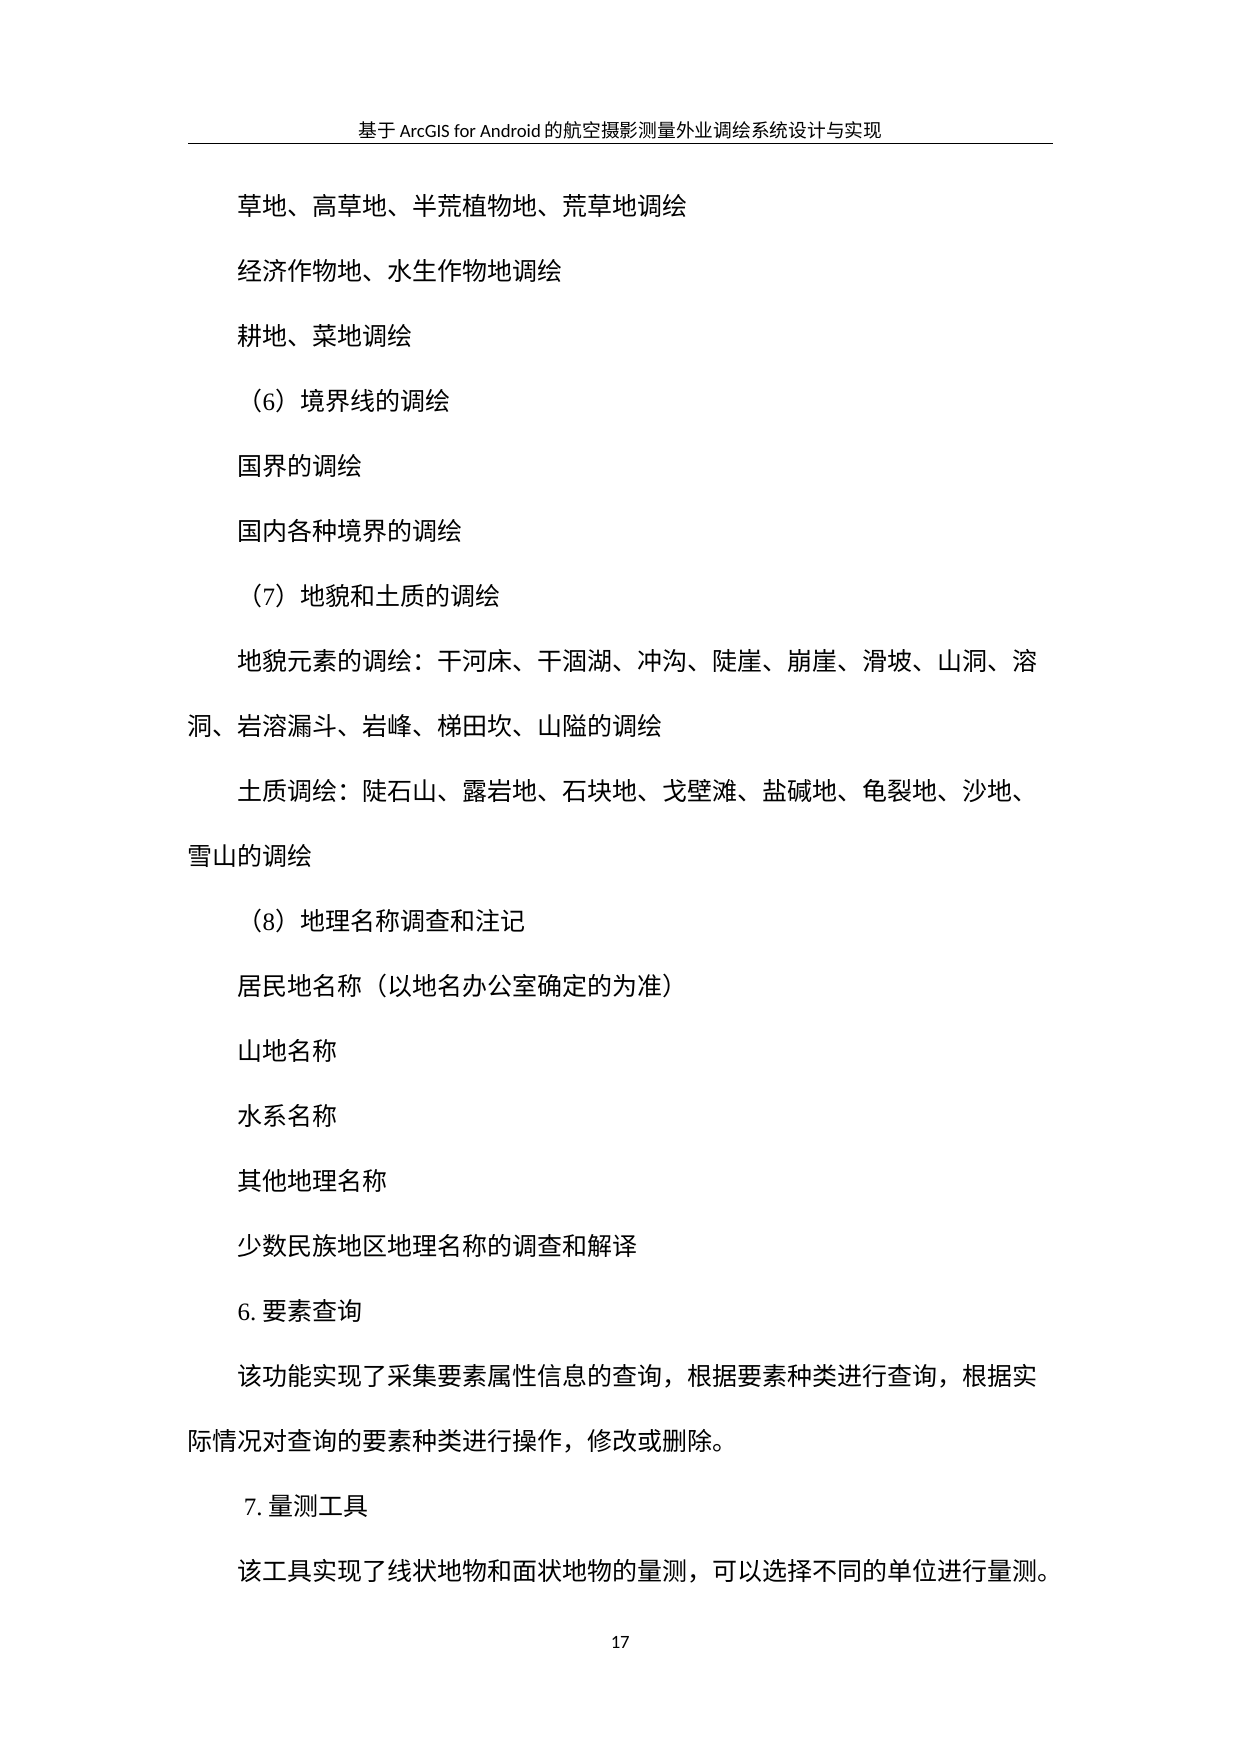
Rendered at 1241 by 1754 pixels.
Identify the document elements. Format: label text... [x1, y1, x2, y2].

text 国内各种境界的调绘 [187, 497, 1053, 562]
text 经济作物地、水生作物地调绘 [187, 237, 1053, 302]
text 国界的调绘 [187, 432, 1053, 497]
text 少数民族地区地理名称的调查和解译 [187, 1212, 1053, 1277]
text 草地、高草地、半荒植物地、荒草地调绘 [187, 172, 1053, 237]
text 地貌元素的调绘：干河床、干涸湖、冲沟、陡崖、崩崖、滑坡、山洞、溶洞、岩溶漏斗、岩峰、梯田坎、山隘的调绘 [187, 627, 1053, 757]
text 居民地名称（以地名办公室确定的为准） [187, 952, 1053, 1017]
text 水系名称 [187, 1082, 1053, 1147]
text 耕地、菜地调绘 [187, 302, 1053, 367]
text 山地名称 [187, 1017, 1053, 1082]
text （6）境界线的调绘 [187, 367, 1053, 432]
text 其他地理名称 [187, 1147, 1053, 1212]
text （7）地貌和土质的调绘 [187, 562, 1053, 627]
text 该工具实现了线状地物和面状地物的量测，可以选择不同的单位进行量测。该量测仅供用户查询使用，不进行入库统计。 [187, 1537, 1053, 1602]
text （8）地理名称调查和注记 [187, 887, 1053, 952]
text 土质调绘：陡石山、露岩地、石块地、戈壁滩、盐碱地、龟裂地、沙地、雪山的调绘 [187, 757, 1053, 887]
text 该功能实现了采集要素属性信息的查询，根据要素种类进行查询，根据实际情况对查询的要素种类进行操作，修改或删除。 [187, 1342, 1053, 1472]
text 6. 要素查询 [187, 1277, 1053, 1342]
text 7. 量测工具 [187, 1472, 1053, 1537]
